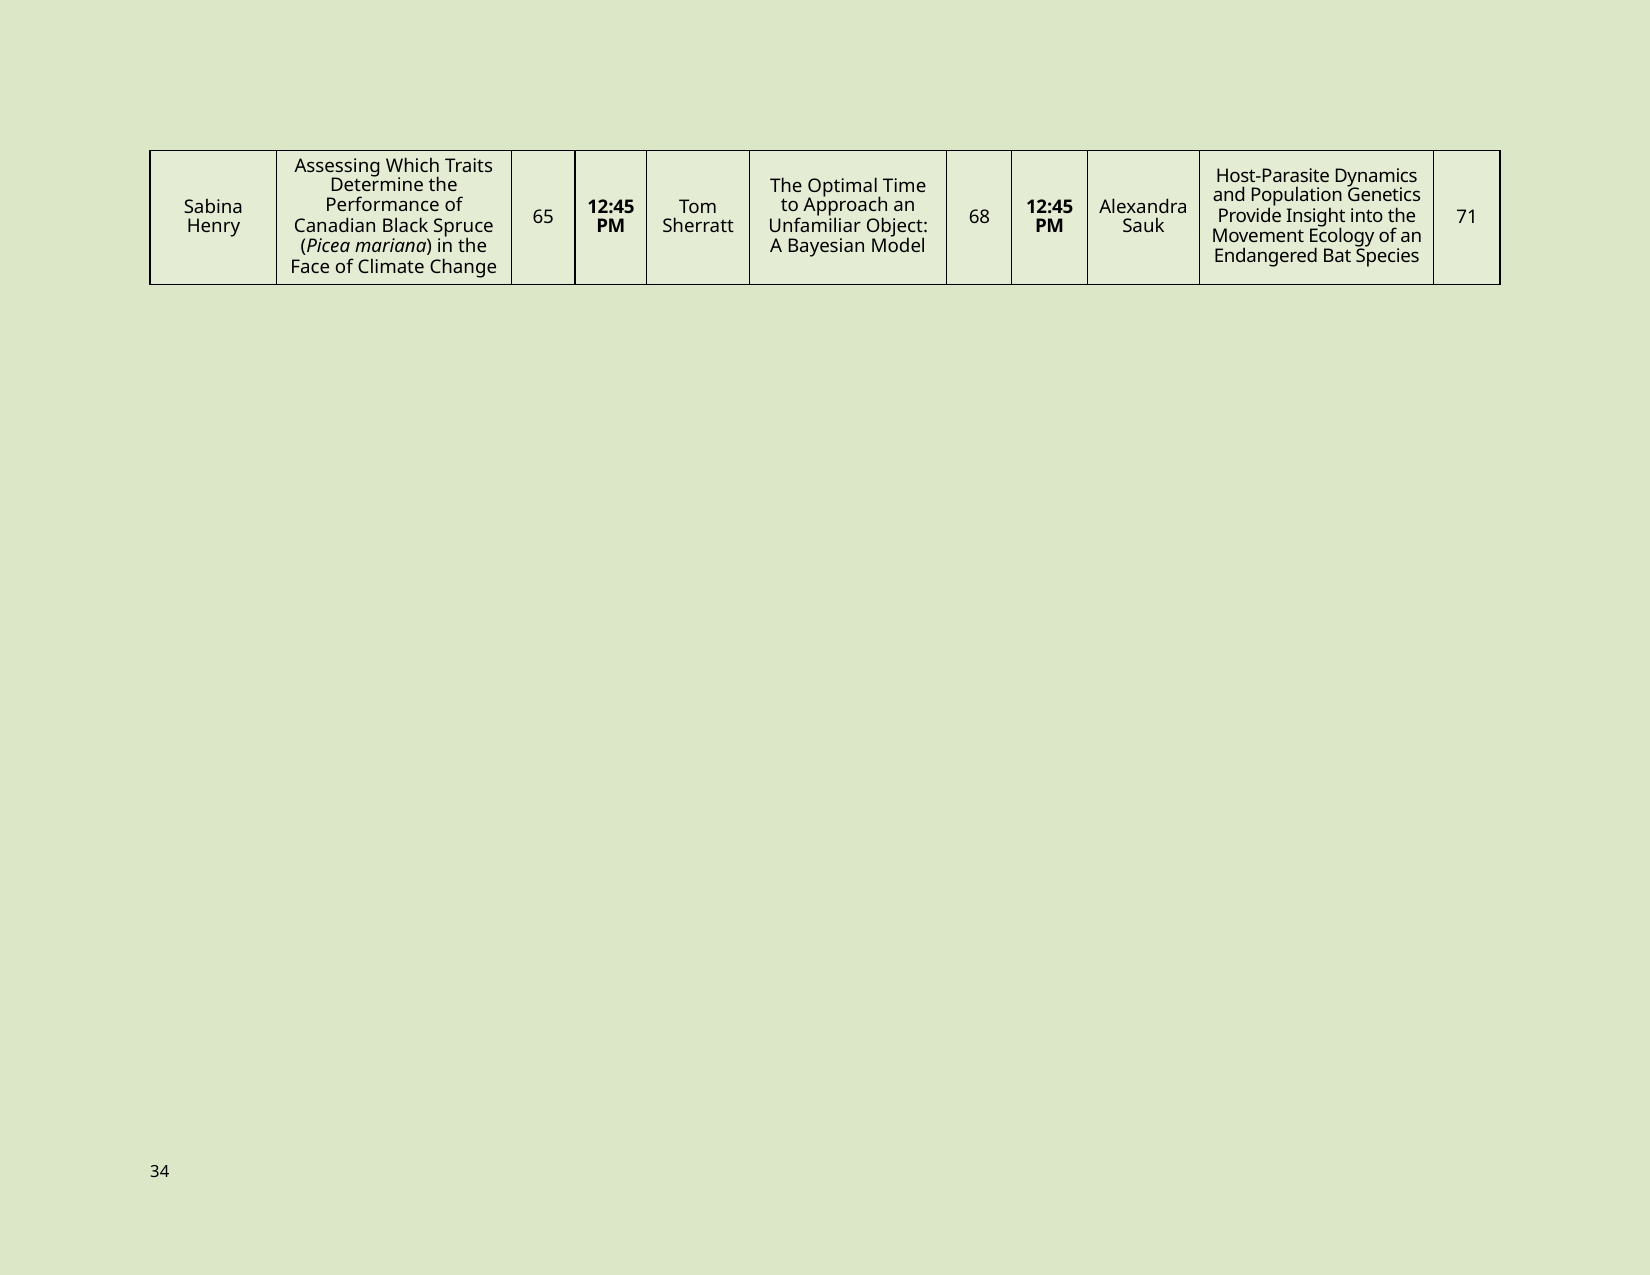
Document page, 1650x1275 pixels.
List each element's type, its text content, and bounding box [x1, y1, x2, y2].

table_cell The Optimal Time to Approach an Unfamiliar Object: A Bayesian Model [750, 151, 946, 283]
table_cell Assessing Which Traits Determine the Performance of Canadian Black Spruce (Picea mariana) in the Face of Climate Change [277, 151, 511, 283]
table_cell Tom Sherratt [647, 151, 749, 283]
table_cell Sabina Henry [151, 151, 276, 283]
table_cell Alexandra Sauk [1088, 151, 1199, 283]
table_cell 71 [1434, 151, 1499, 283]
table_cell Host-Parasite Dynamics and Population Genetics Provide Insight into the Movement Ecology of an Endangered Bat Species [1200, 151, 1433, 283]
table_cell 68 [947, 151, 1011, 283]
table_cell 12:45 PM [1012, 151, 1087, 283]
table_cell 65 [512, 151, 574, 283]
table_cell 12:45 PM [576, 151, 646, 283]
